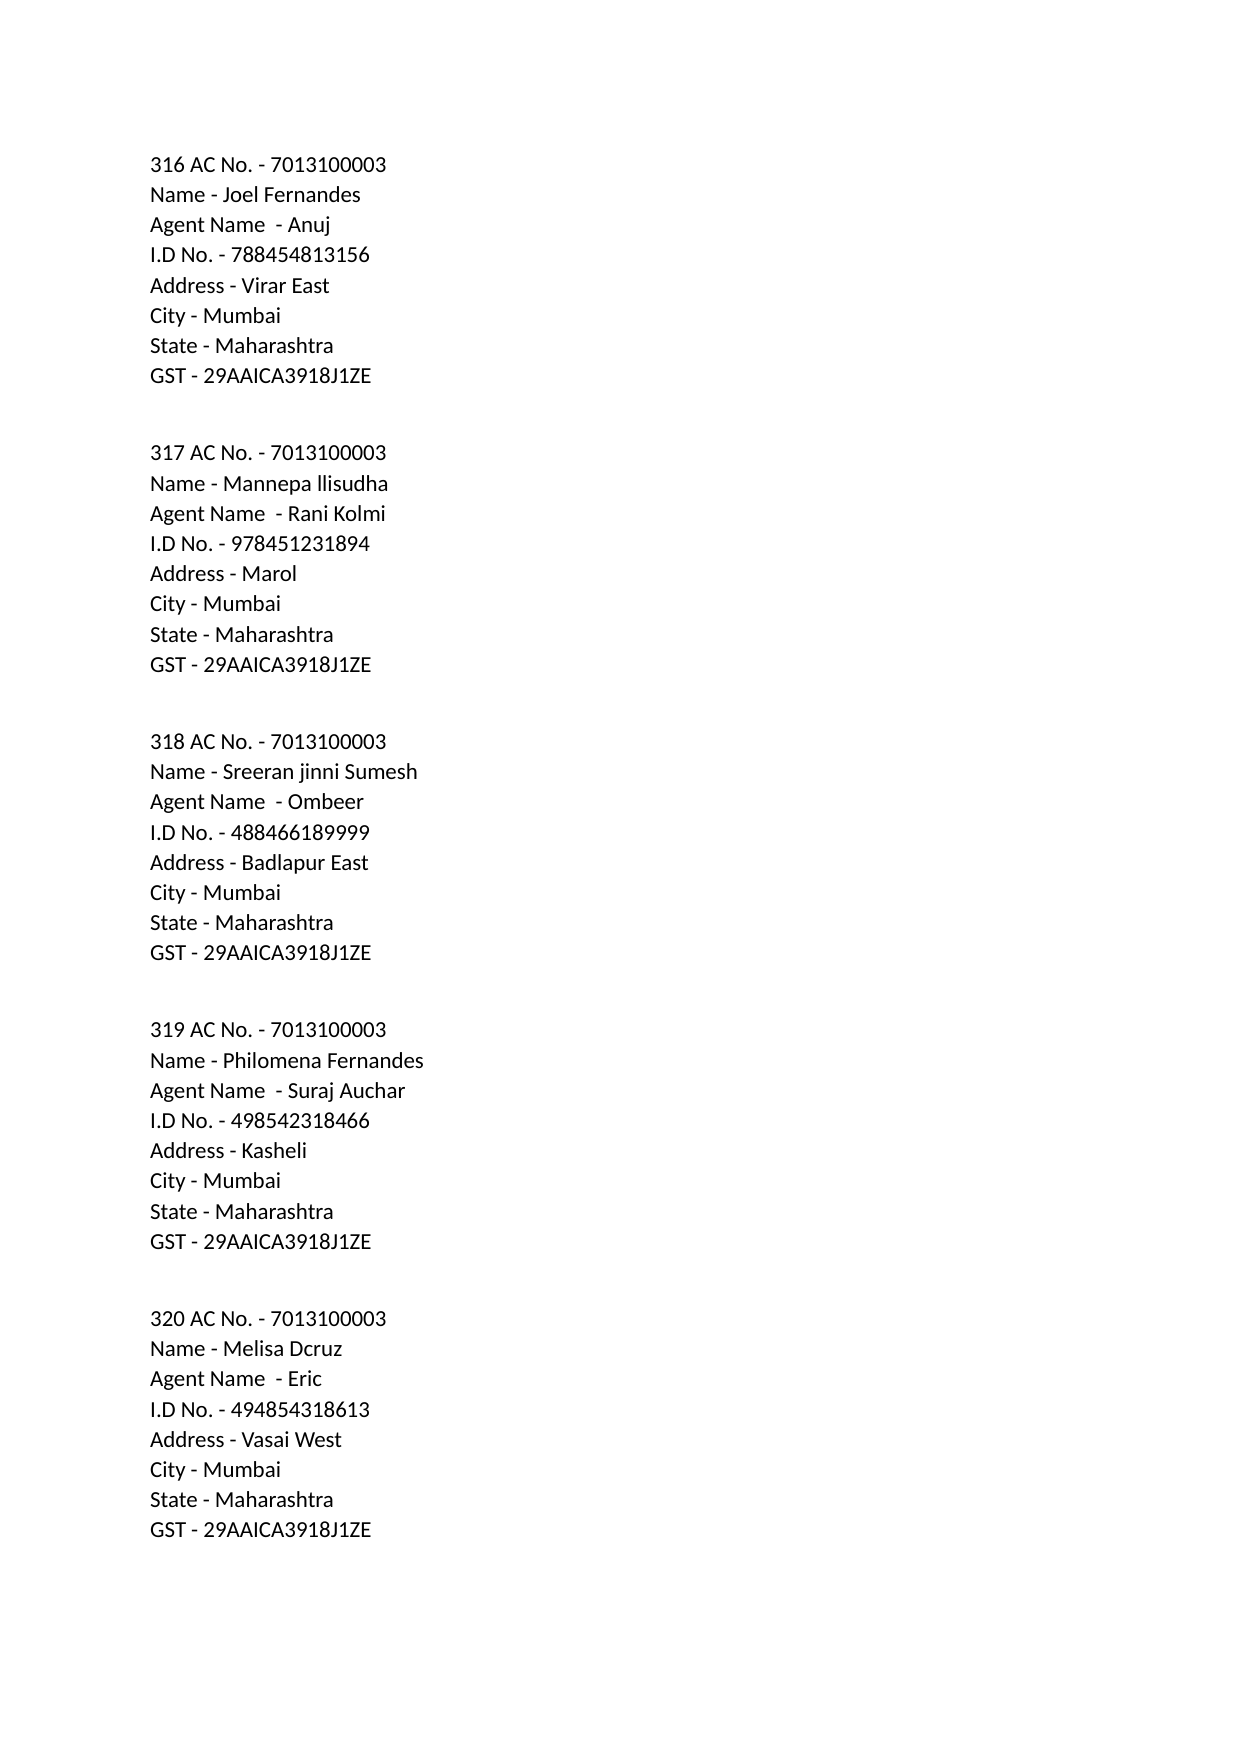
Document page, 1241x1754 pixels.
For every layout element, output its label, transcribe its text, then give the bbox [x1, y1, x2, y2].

text 318 AC No. - 7013100003 Name - Sreeran jinni Sumesh Agent Name - Ombeer I.D No. - 488466189999 Address - Badlapur East City - Mumbai State - Maharashtra GST - 29AAICA3918J1ZE [150, 727, 1090, 997]
text 319 AC No. - 7013100003 Name - Philomena Fernandes Agent Name - Suraj Auchar I.D No. - 498542318466 Address - Kasheli City - Mumbai State - Maharashtra GST - 29AAICA3918J1ZE [150, 1016, 1090, 1285]
text 317 AC No. - 7013100003 Name - Mannepa llisudha Agent Name - Rani Kolmi I.D No. - 978451231894 Address - Marol City - Mumbai State - Maharashtra GST - 29AAICA3918J1ZE [150, 438, 1090, 708]
text 316 AC No. - 7013100003 Name - Joel Fernandes Agent Name - Anuj I.D No. - 788454813156 Address - Virar East City - Mumbai State - Maharashtra GST - 29AAICA3918J1ZE [150, 150, 1090, 420]
text 320 AC No. - 7013100003 Name - Melisa Dcruz Agent Name - Eric I.D No. - 494854318613 Address - Vasai West City - Mumbai State - Maharashtra GST - 29AAICA3918J1ZE [150, 1304, 1090, 1574]
